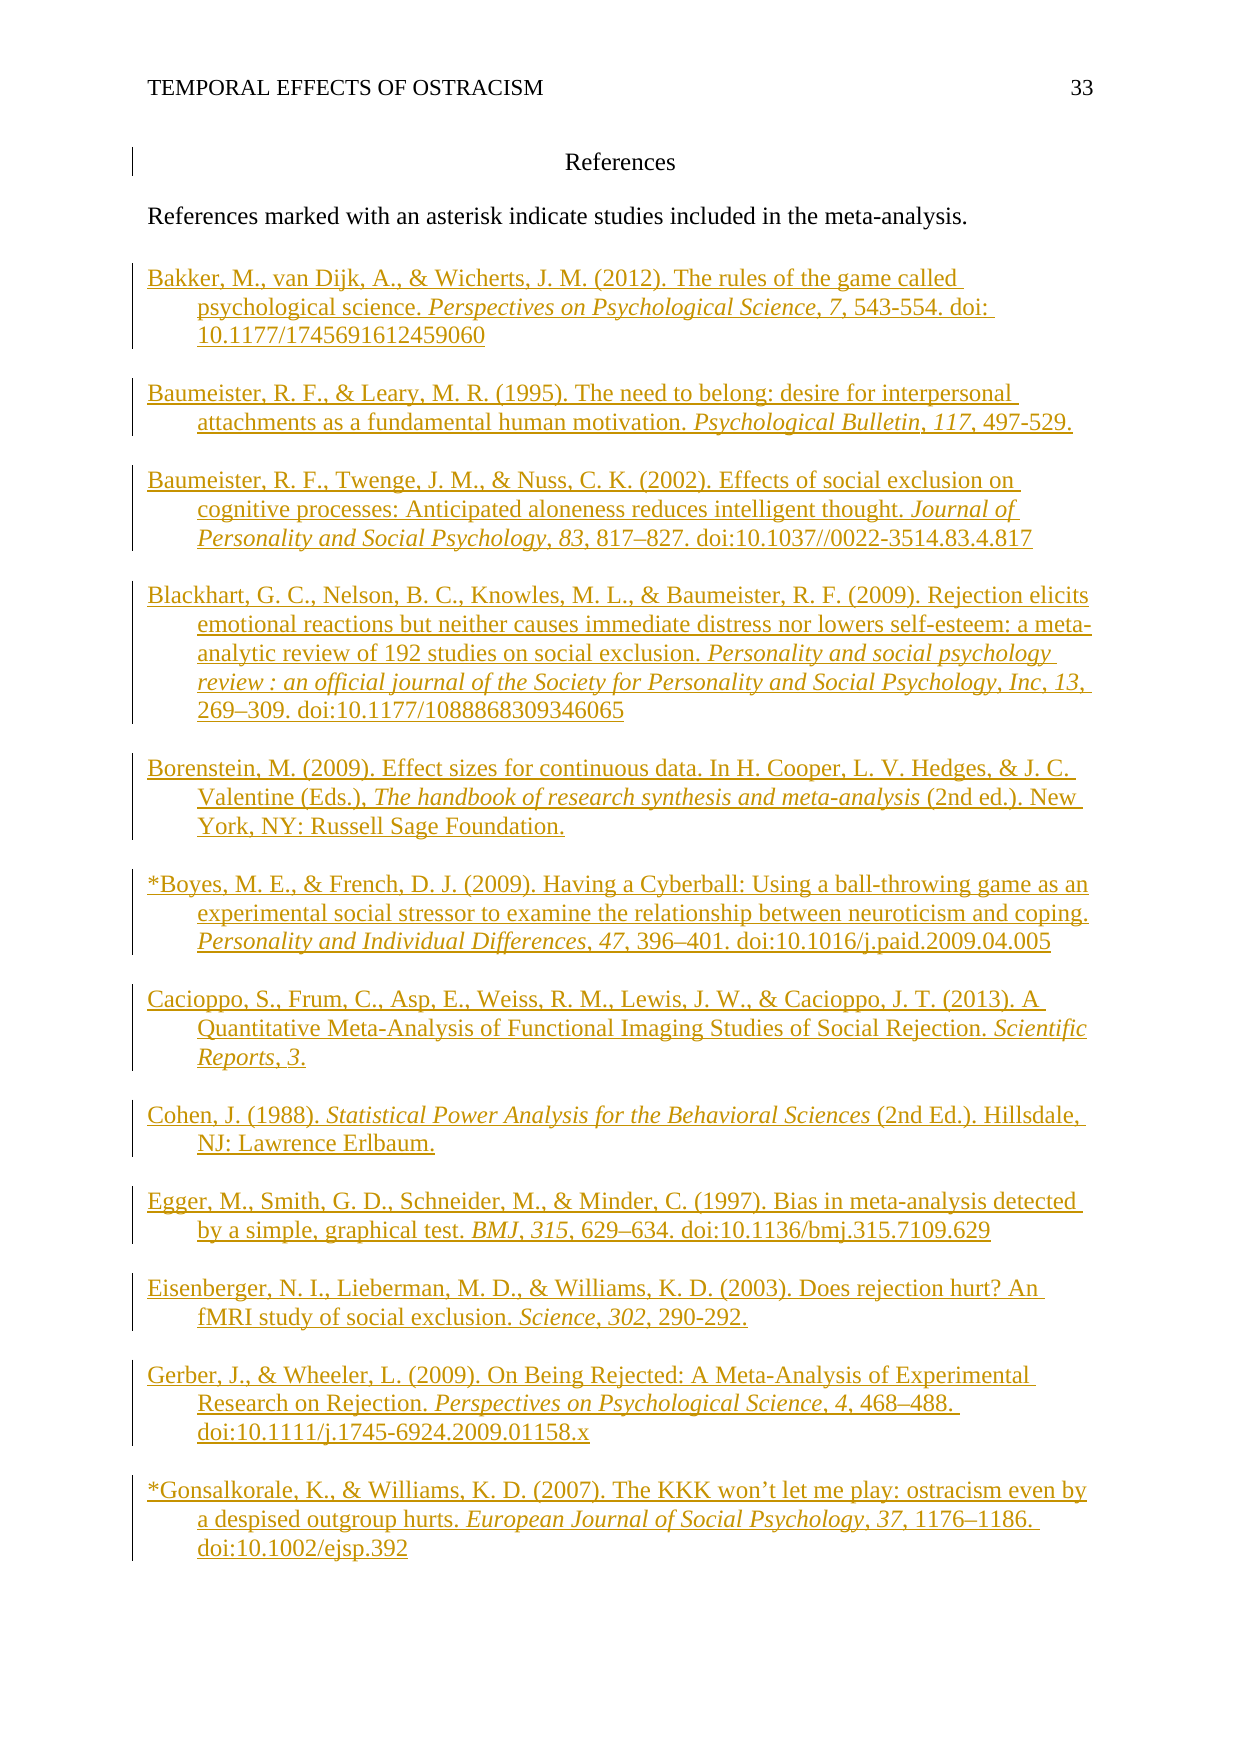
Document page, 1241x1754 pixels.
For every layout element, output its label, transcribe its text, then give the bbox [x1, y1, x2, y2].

text References marked with an asterisk indicate studies included in the meta-analysis. [147, 201, 1093, 229]
text References [147, 147, 1093, 176]
